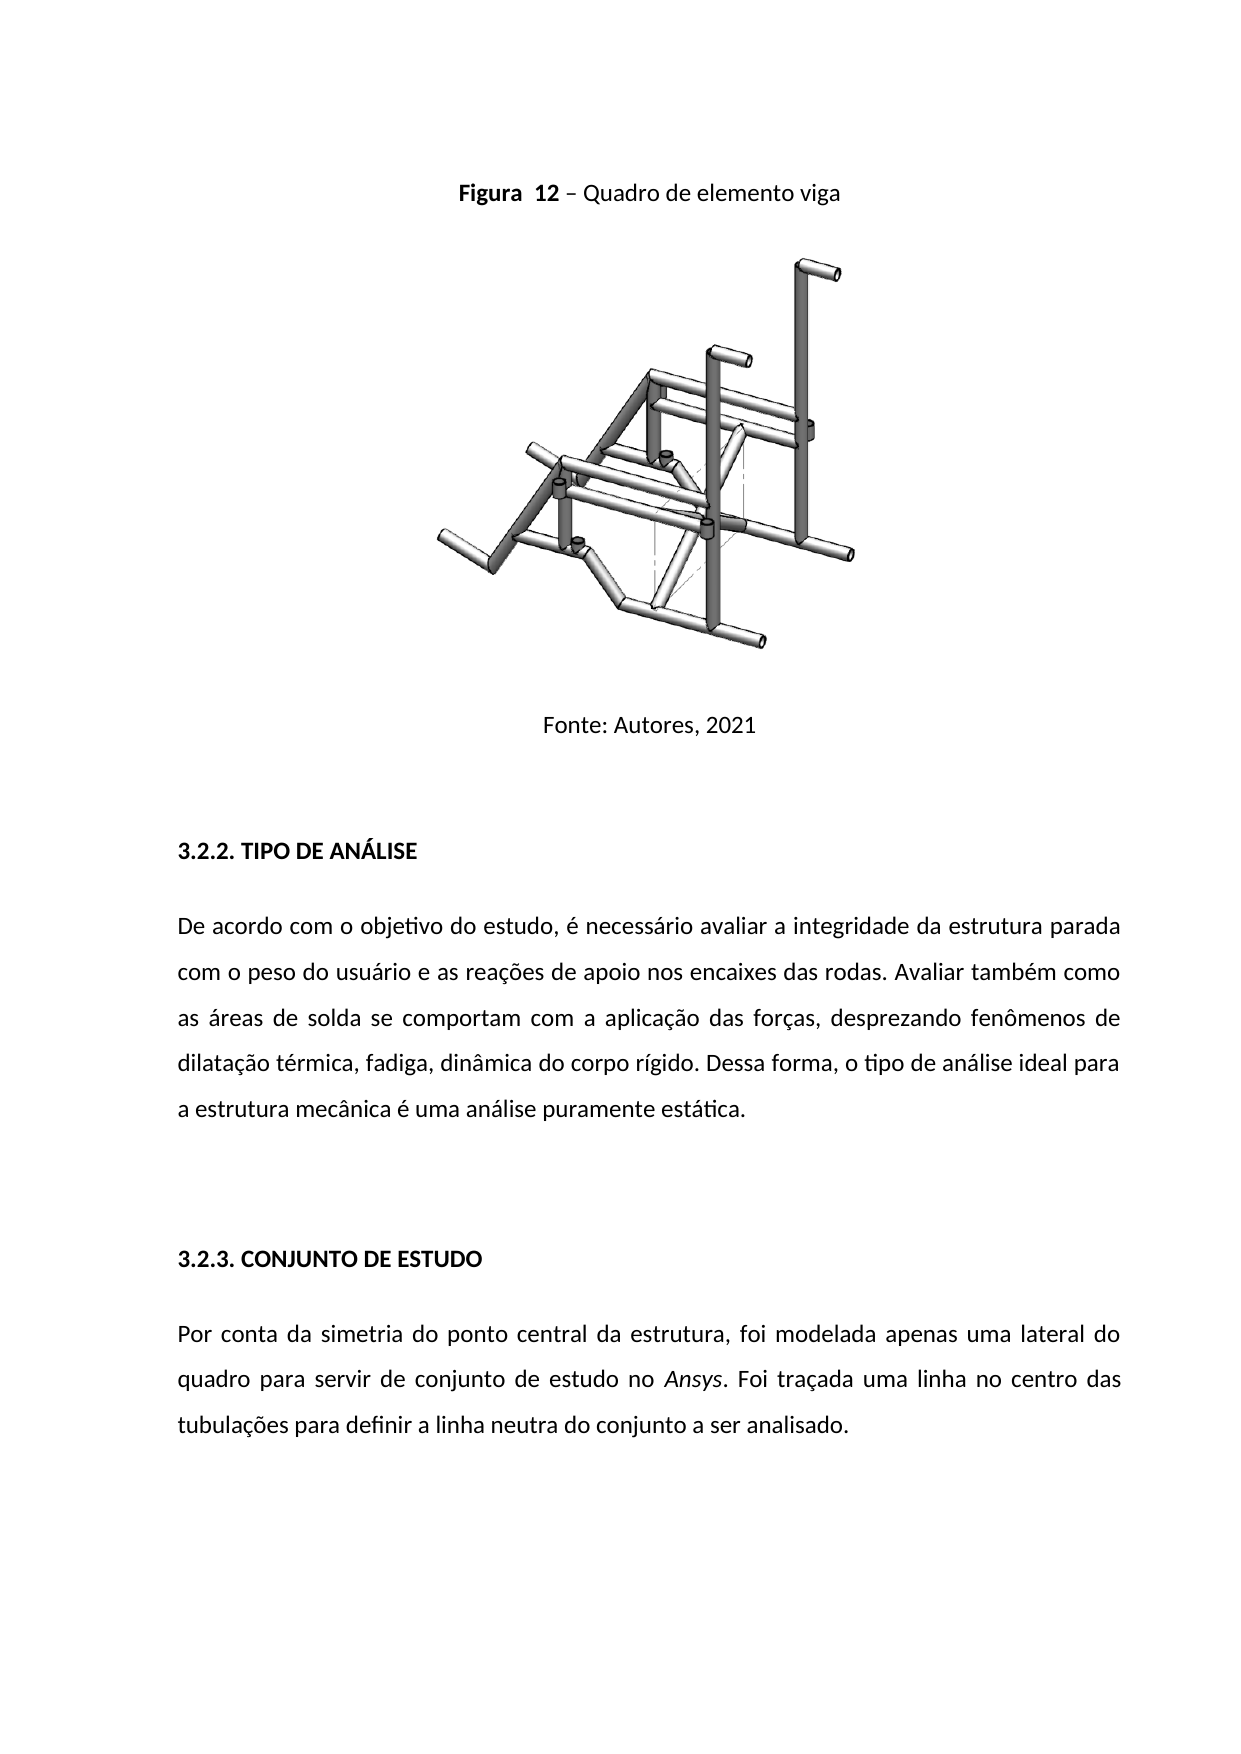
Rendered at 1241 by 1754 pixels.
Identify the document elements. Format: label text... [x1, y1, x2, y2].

text Por conta da simetria do ponto central da estrutura, foi modelada apenas uma lateral do quadro para servir de conjunto de estudo no Ansys. Foi traçada uma linha no centro das tubulações para definir a linha neutra do conjunto a ser analisado. [177, 1318, 1122, 1440]
text Fonte: Autores, 2021 [177, 709, 1122, 739]
subtitle 3.2.2. TIPO DE ANÁLISE [177, 835, 1122, 866]
text De acordo com o objetivo do estudo, é necessário avaliar a integridade da estrutura parada com o peso do usuário e as reações de apoio nos encaixes das rodas. Avaliar também como as áreas de solda se comportam com a aplicação das forças, desprezando fenômenos de dilatação térmica, fadiga, dinâmica do corpo rígido. Dessa forma, o tipo de análise ideal para a estrutura mecânica é uma análise puramente estática. [177, 910, 1122, 1124]
picture [421, 236, 878, 665]
text Figura 12 – Quadro de elemento viga [177, 177, 1122, 208]
subtitle 3.2.3. CONJUNTO DE ESTUDO [177, 1243, 1122, 1273]
